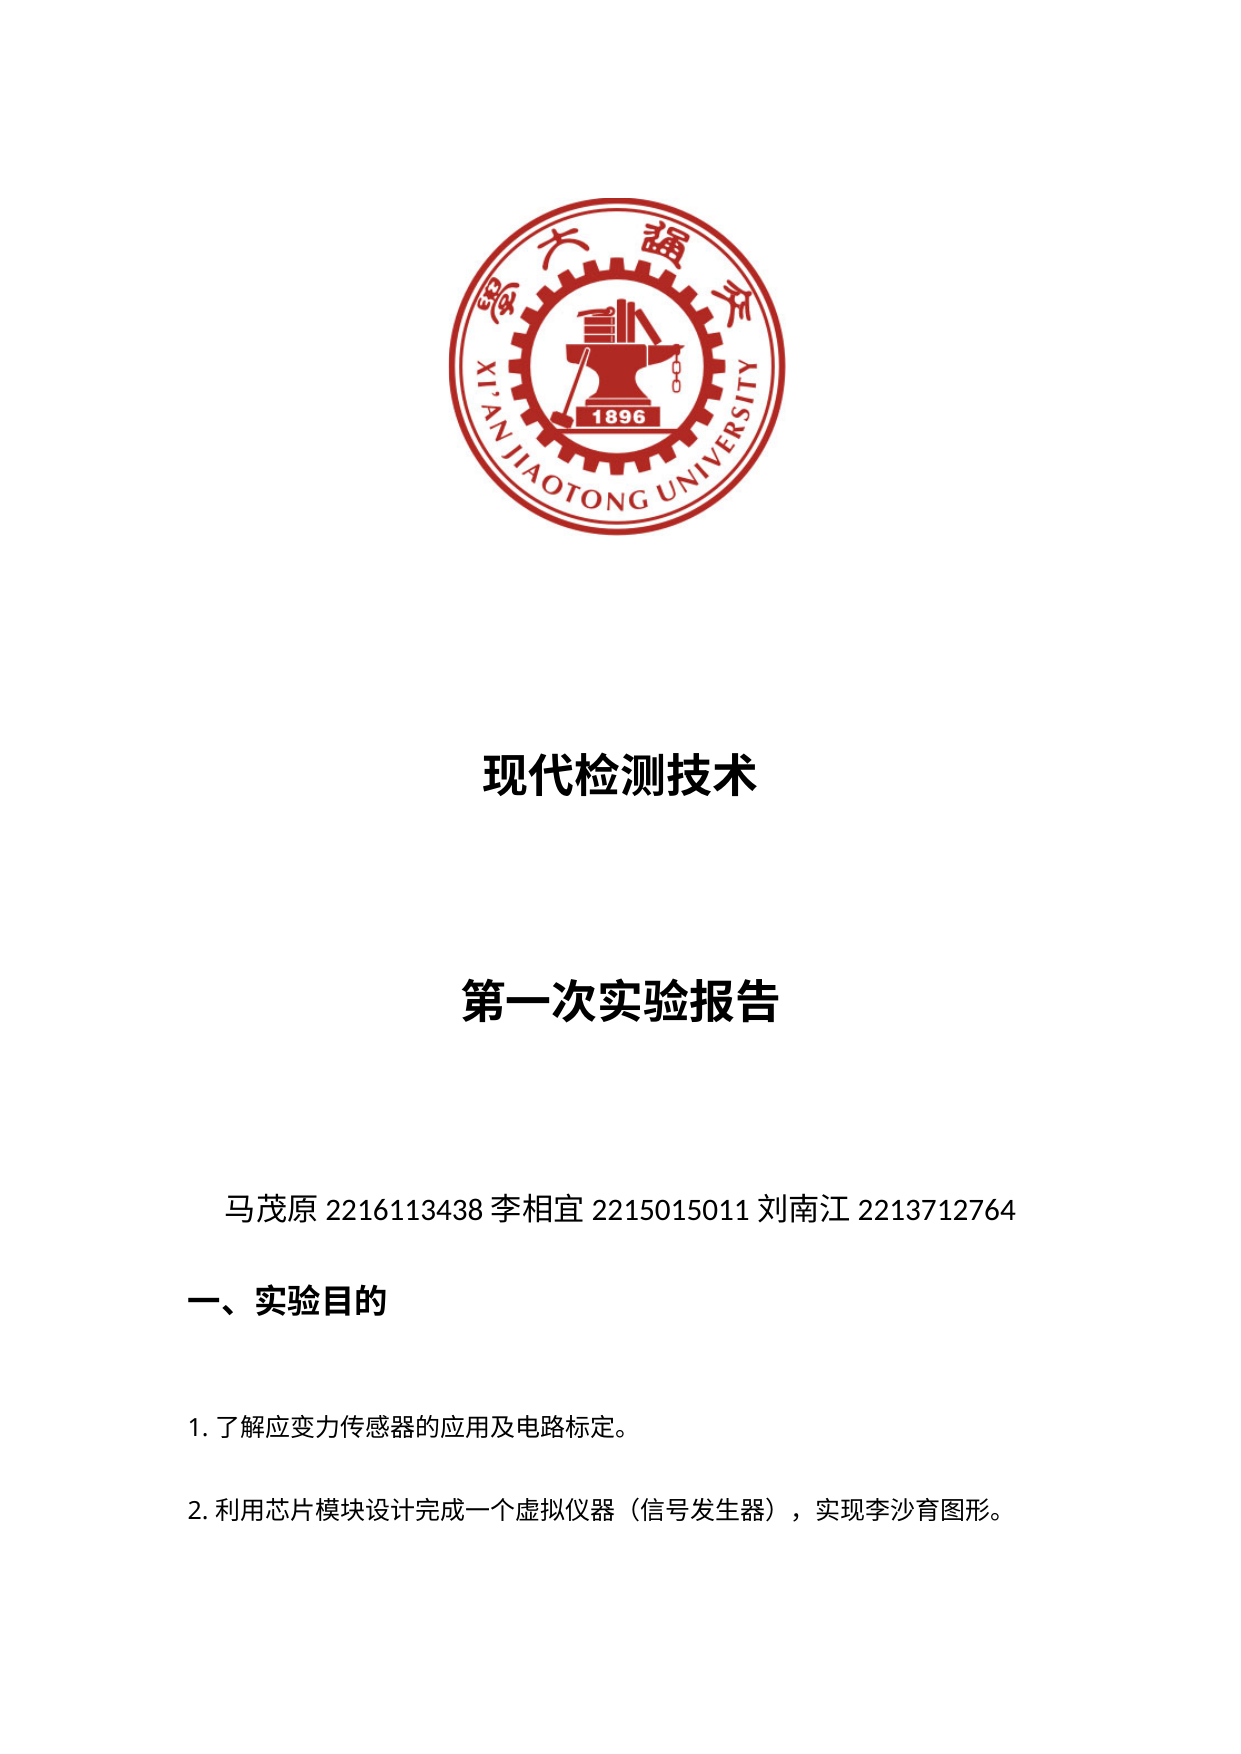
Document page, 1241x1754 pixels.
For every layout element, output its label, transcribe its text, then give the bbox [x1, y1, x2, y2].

list 了解应变力传感器的应用及电路标定。 [187, 1393, 1053, 1458]
list 利用芯片模块设计完成一个虚拟仪器（信号发生器），实现李沙育图形。 [187, 1476, 1053, 1541]
subtitle 实验目的 [187, 1266, 1053, 1331]
subtitle 现代检测技术 [187, 197, 1053, 821]
subtitle 第一次实验报告 [187, 949, 1053, 1047]
text 马茂原 2216113438 李相宜 2215015011 刘南江 2213712764 [187, 1174, 1053, 1239]
picture [448, 198, 786, 536]
